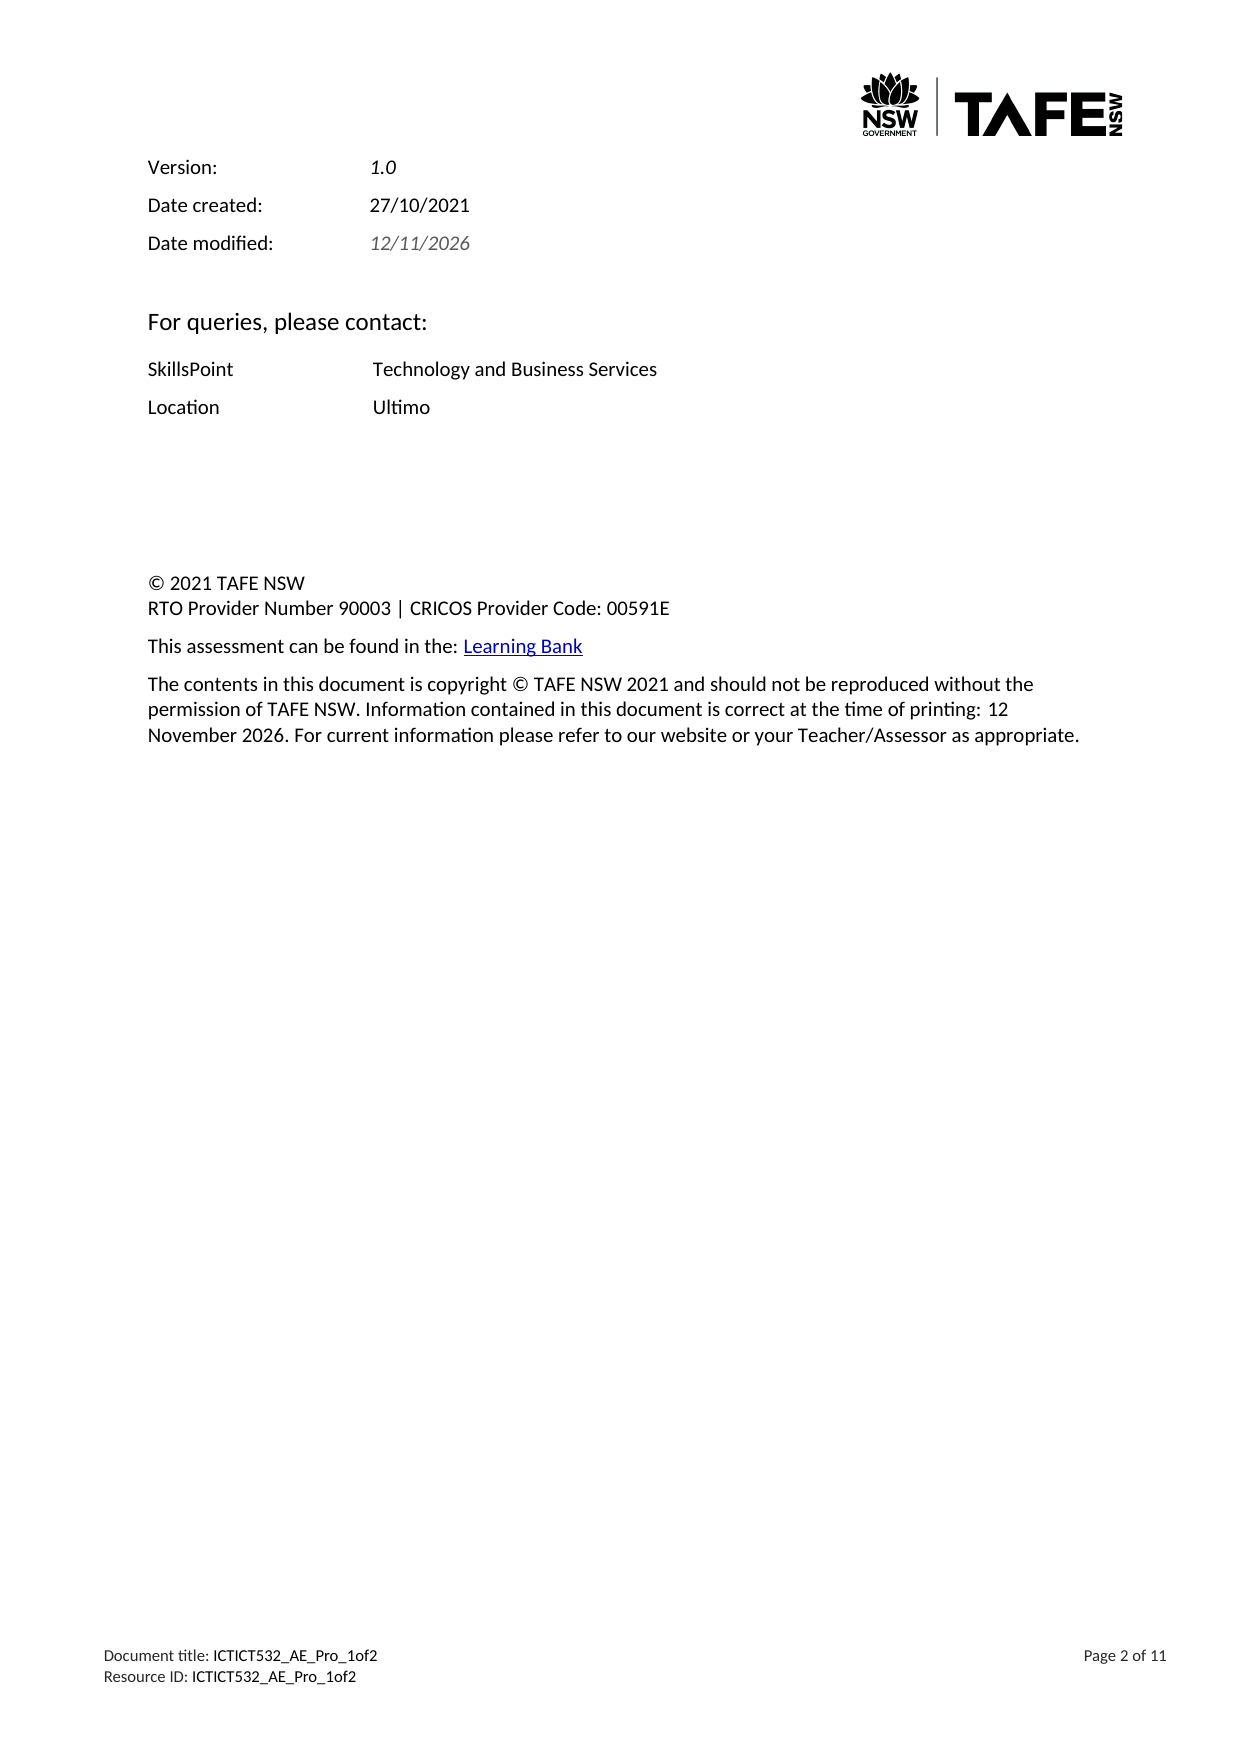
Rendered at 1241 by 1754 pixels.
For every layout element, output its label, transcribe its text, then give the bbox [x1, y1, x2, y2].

text © 2021 TAFE NSW RTO Provider Number 90003 | CRICOS Provider Code: 00591E [148, 570, 1092, 621]
text Date created: 27/10/2021 [148, 192, 1092, 217]
picture [861, 71, 1123, 137]
text For queries, please contact: [148, 306, 1092, 336]
text Date modified: 10/05/2024 [148, 230, 1092, 255]
text This assessment can be found in the: Learning Bank [148, 633, 1092, 658]
text SkillsPoint Technology and Business Services [148, 356, 1092, 382]
text The contents in this document is copyright © TAFE NSW 2021 and should not be reproduced without the permission of TAFE NSW. Information contained in this document is correct at the time of printing: 10 May 2024. For current information please refer to our website or your Teacher/Assessor as appropriate. [148, 671, 1092, 747]
text Location Ultimo [148, 394, 1092, 420]
text Version: 1.0 [148, 154, 1092, 179]
